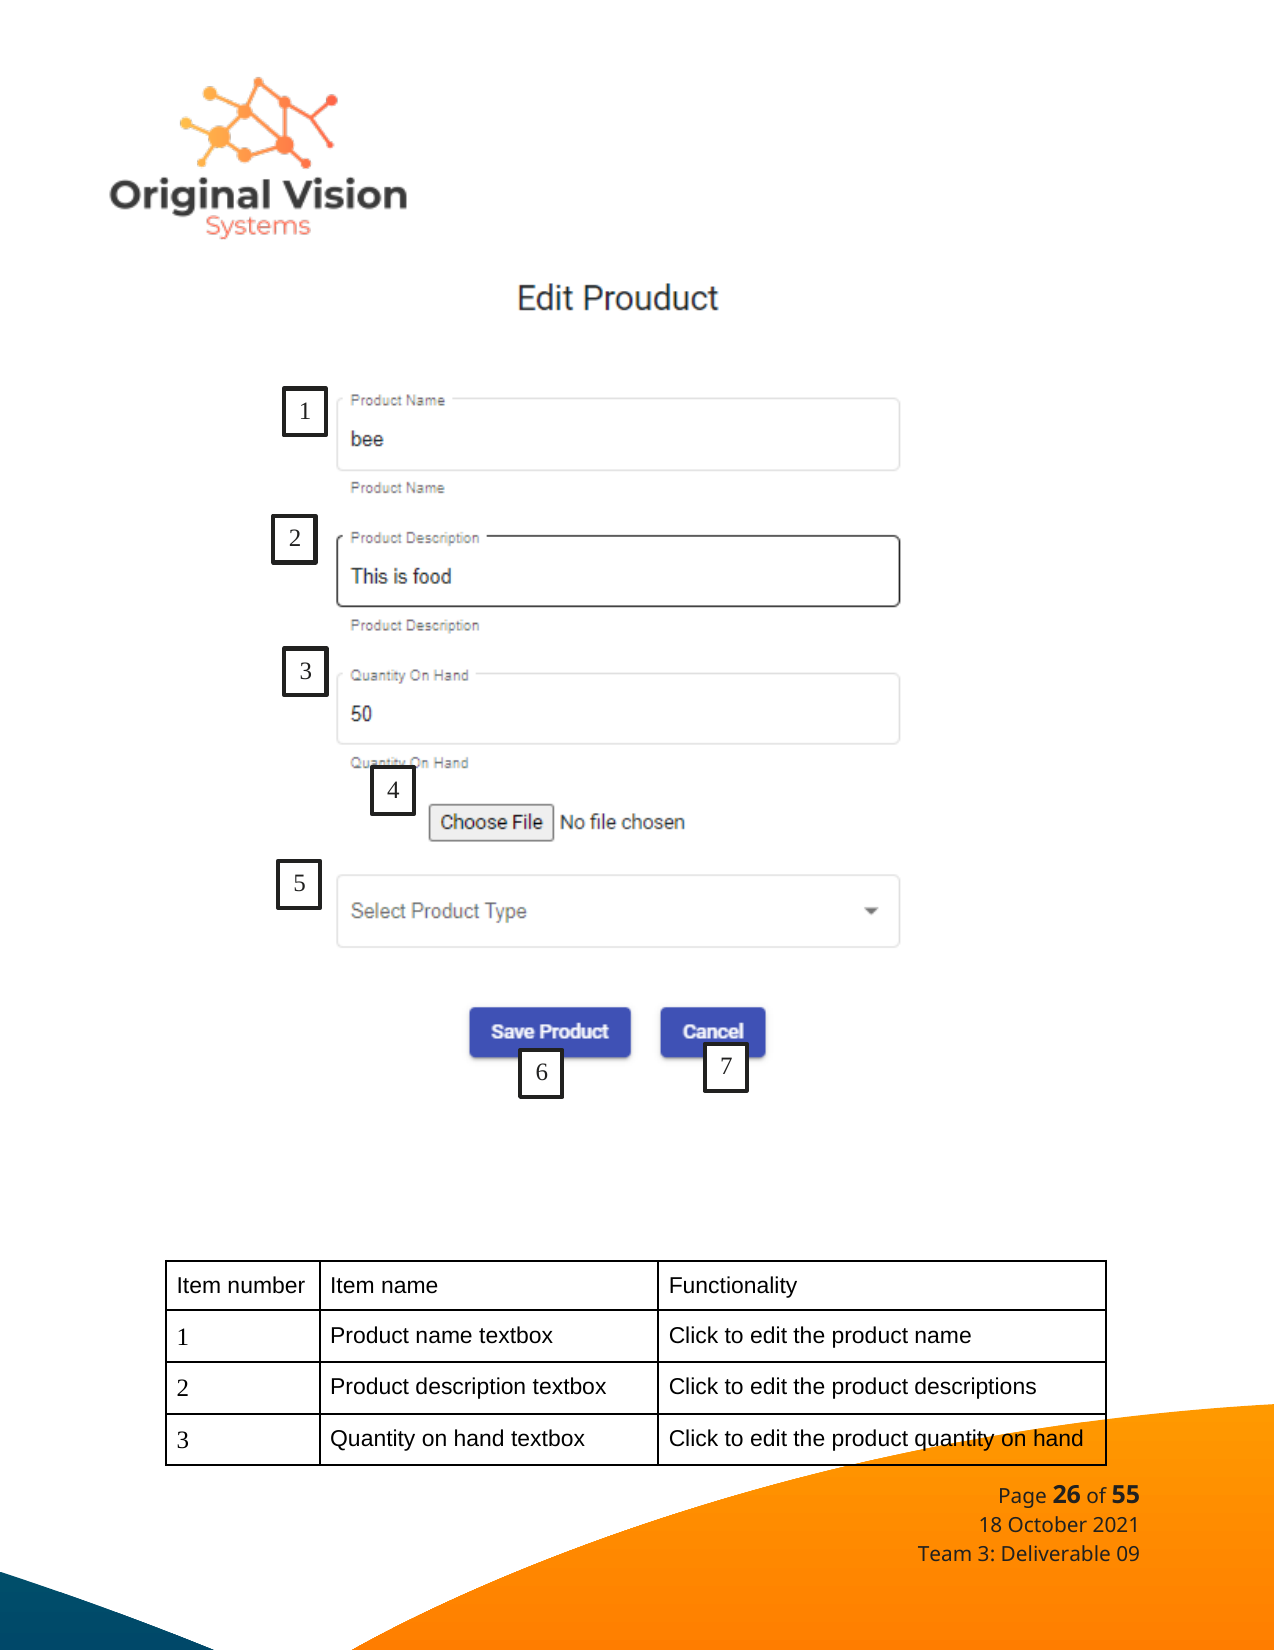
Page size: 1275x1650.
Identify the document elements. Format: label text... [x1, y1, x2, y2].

table_cell Quantity on hand textbox [321, 1415, 657, 1464]
picture [202, 265, 1065, 1206]
table_cell 2 [167, 1363, 319, 1412]
table_cell 3 [167, 1415, 319, 1464]
table_cell Click to edit the product name [659, 1311, 1105, 1361]
table_cell Product name textbox [321, 1311, 657, 1361]
table_cell Product description textbox [321, 1363, 657, 1412]
picture [106, 68, 410, 244]
table_header Functionality [659, 1262, 1105, 1309]
table_cell 1 [167, 1311, 319, 1361]
table_header Item number [167, 1262, 319, 1309]
table_header Item name [321, 1262, 657, 1309]
table_cell Click to edit the product descriptions [659, 1363, 1105, 1412]
table_cell Click to edit the product quantity on hand [659, 1415, 1105, 1464]
